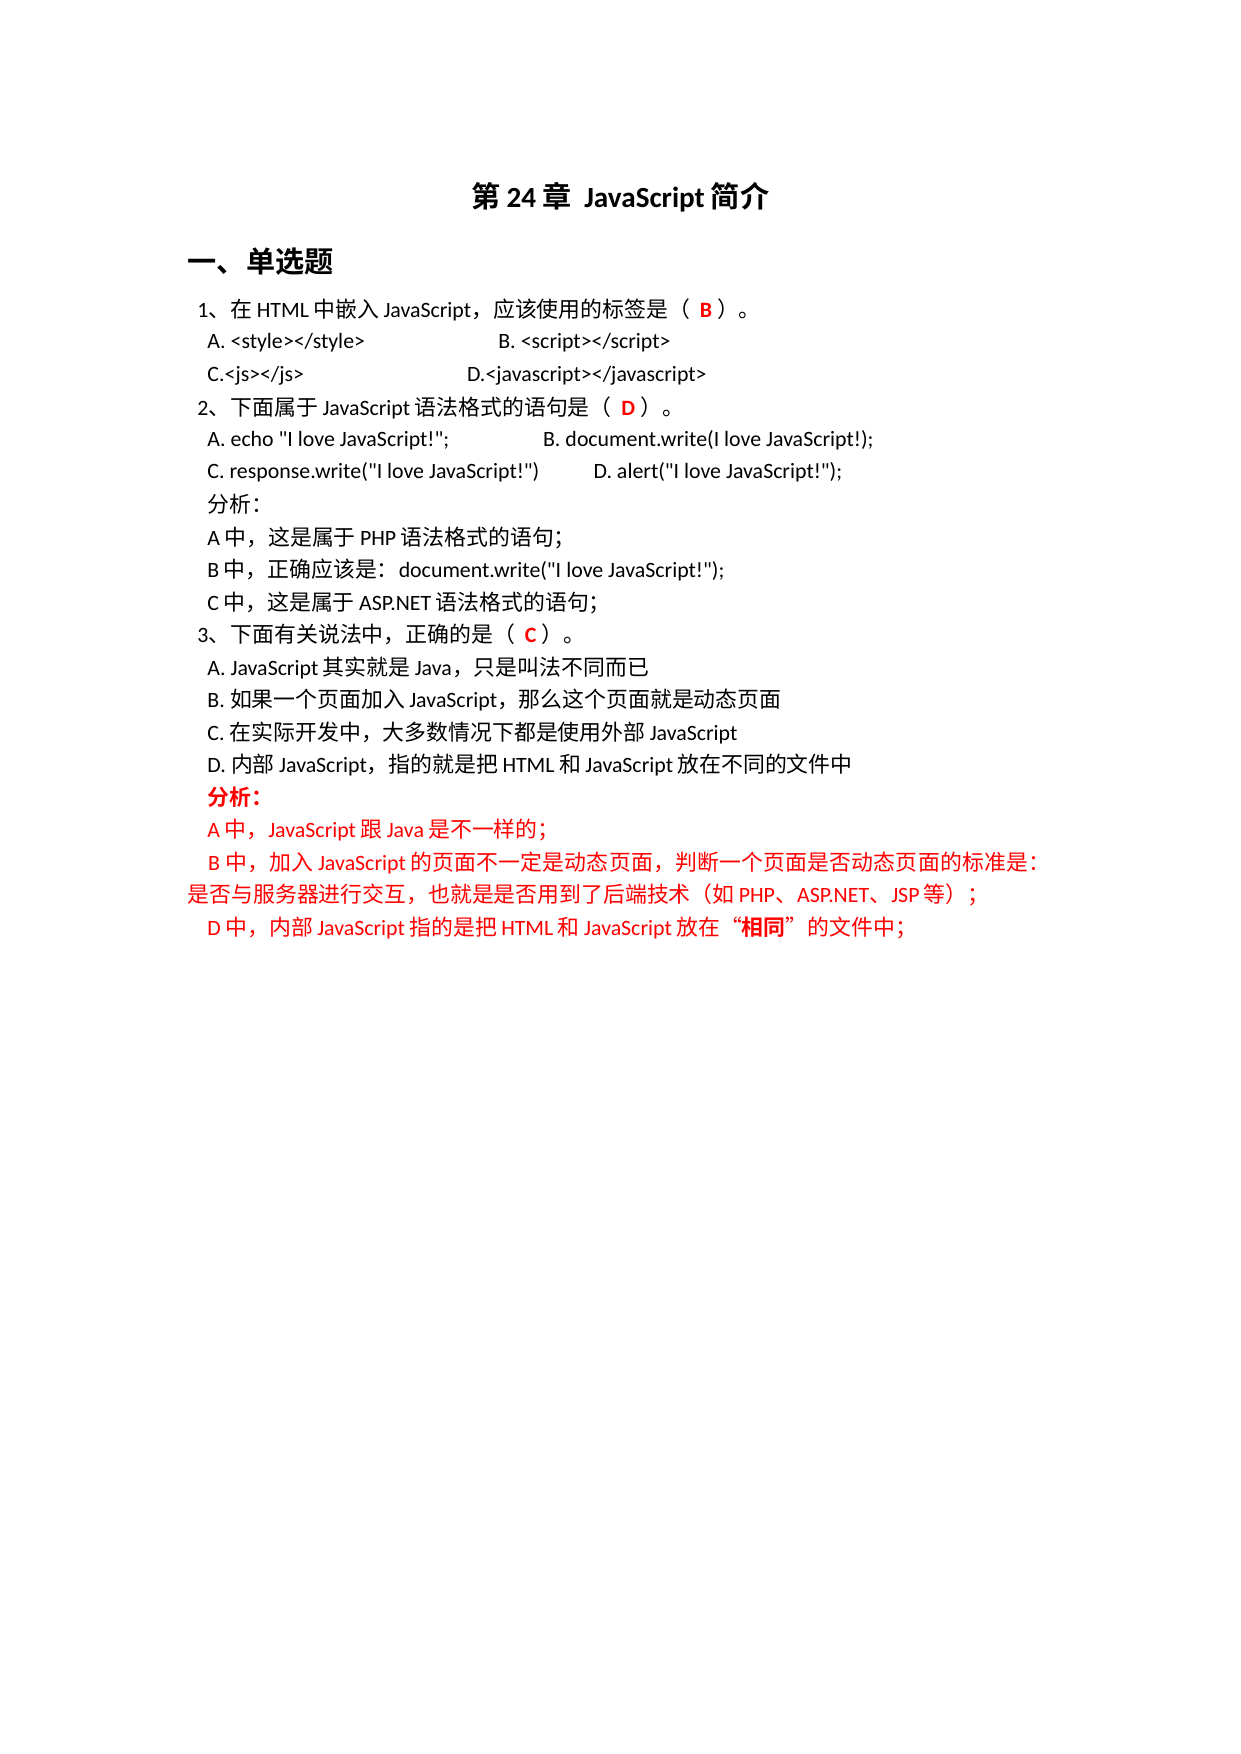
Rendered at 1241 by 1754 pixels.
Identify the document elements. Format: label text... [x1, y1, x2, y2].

text C中，这是属于ASP.NET语法格式的语句； [187, 584, 1053, 617]
text C. response.write("I love JavaScript!") D. alert("I love JavaScript!"); [187, 454, 1053, 487]
text 2、下面属于JavaScript语法格式的语句是（ D ）。 [187, 389, 1053, 422]
text D中，内部JavaScript指的是把HTML和JavaScript放在“相同”的文件中； [187, 909, 1053, 942]
text 分析： [187, 487, 1053, 519]
text A中，这是属于PHP语法格式的语句； [187, 519, 1053, 552]
text B. 如果一个页面加入JavaScript，那么这个页面就是动态页面 [187, 682, 1053, 714]
text 一、单选题 [187, 227, 1053, 292]
text 第24章 JavaScript简介 [187, 162, 1053, 227]
text C.<js></js> D.<javascript></javascript> [187, 357, 1053, 389]
text 1、在HTML中嵌入JavaScript，应该使用的标签是（ B ）。 [187, 292, 1053, 324]
text 分析： [187, 779, 1053, 812]
text C. 在实际开发中，大多数情况下都是使用外部JavaScript [187, 714, 1053, 747]
text B中，正确应该是：document.write("I love JavaScript!"); [187, 552, 1053, 584]
text B中，加入JavaScript的页面不一定是动态页面，判断一个页面是否动态页面的标准是：是否与服务器进行交互，也就是是否用到了后端技术（如PHP、ASP.NET、JSP等）； [187, 844, 1053, 909]
text 3、下面有关说法中，正确的是（ C ）。 [187, 617, 1053, 649]
text A. echo "I love JavaScript!"; B. document.write(I love JavaScript!); [187, 422, 1053, 454]
text A. <style></style> B. <script></script> [187, 324, 1053, 357]
text D. 内部JavaScript，指的就是把HTML和JavaScript放在不同的文件中 [187, 747, 1053, 779]
text A. JavaScript其实就是Java，只是叫法不同而已 [187, 649, 1053, 682]
text A中，JavaScript跟Java是不一样的； [187, 812, 1053, 844]
